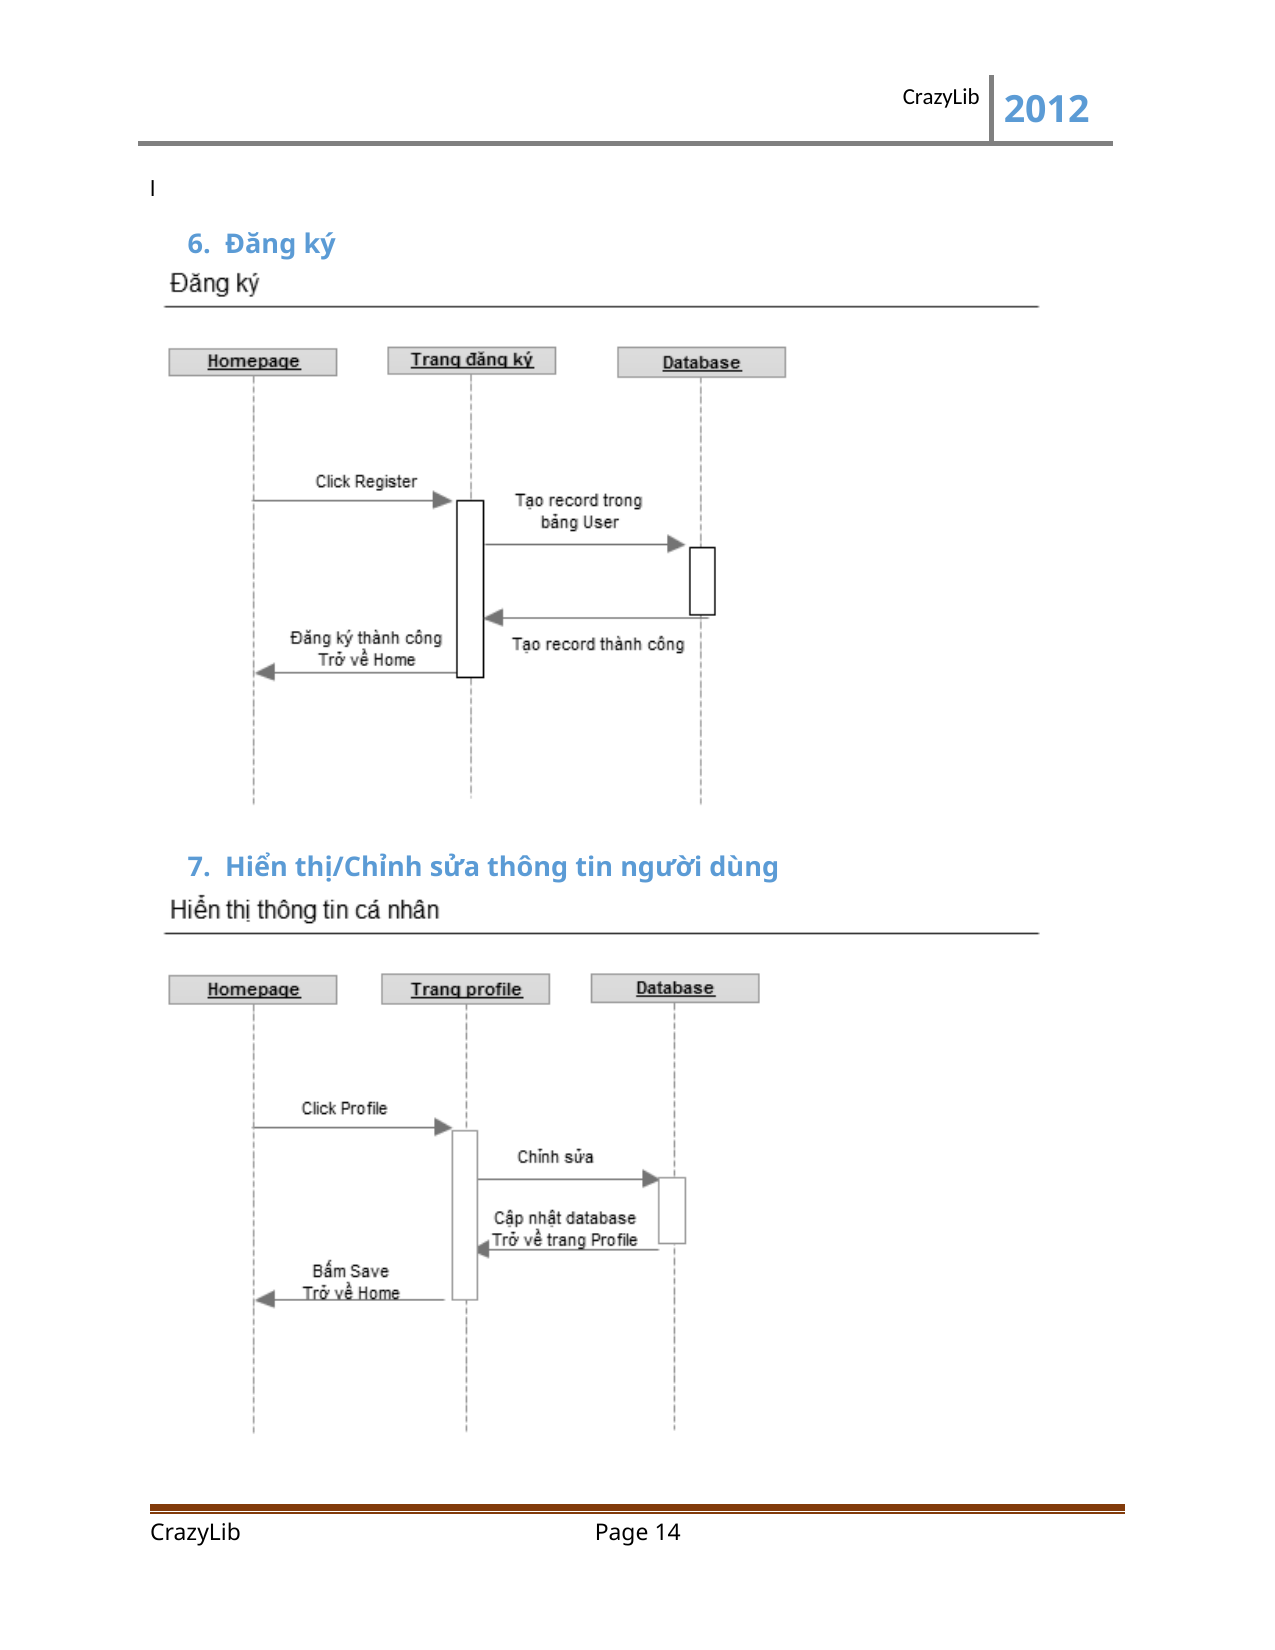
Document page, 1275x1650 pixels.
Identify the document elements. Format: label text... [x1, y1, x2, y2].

subtitle Đăng ký [187, 225, 1125, 262]
text l [150, 174, 1125, 202]
picture [150, 886, 1054, 1445]
picture [150, 264, 1060, 824]
subtitle Hiển thị/Chỉnh sửa thông tin người dùng [187, 847, 1125, 884]
